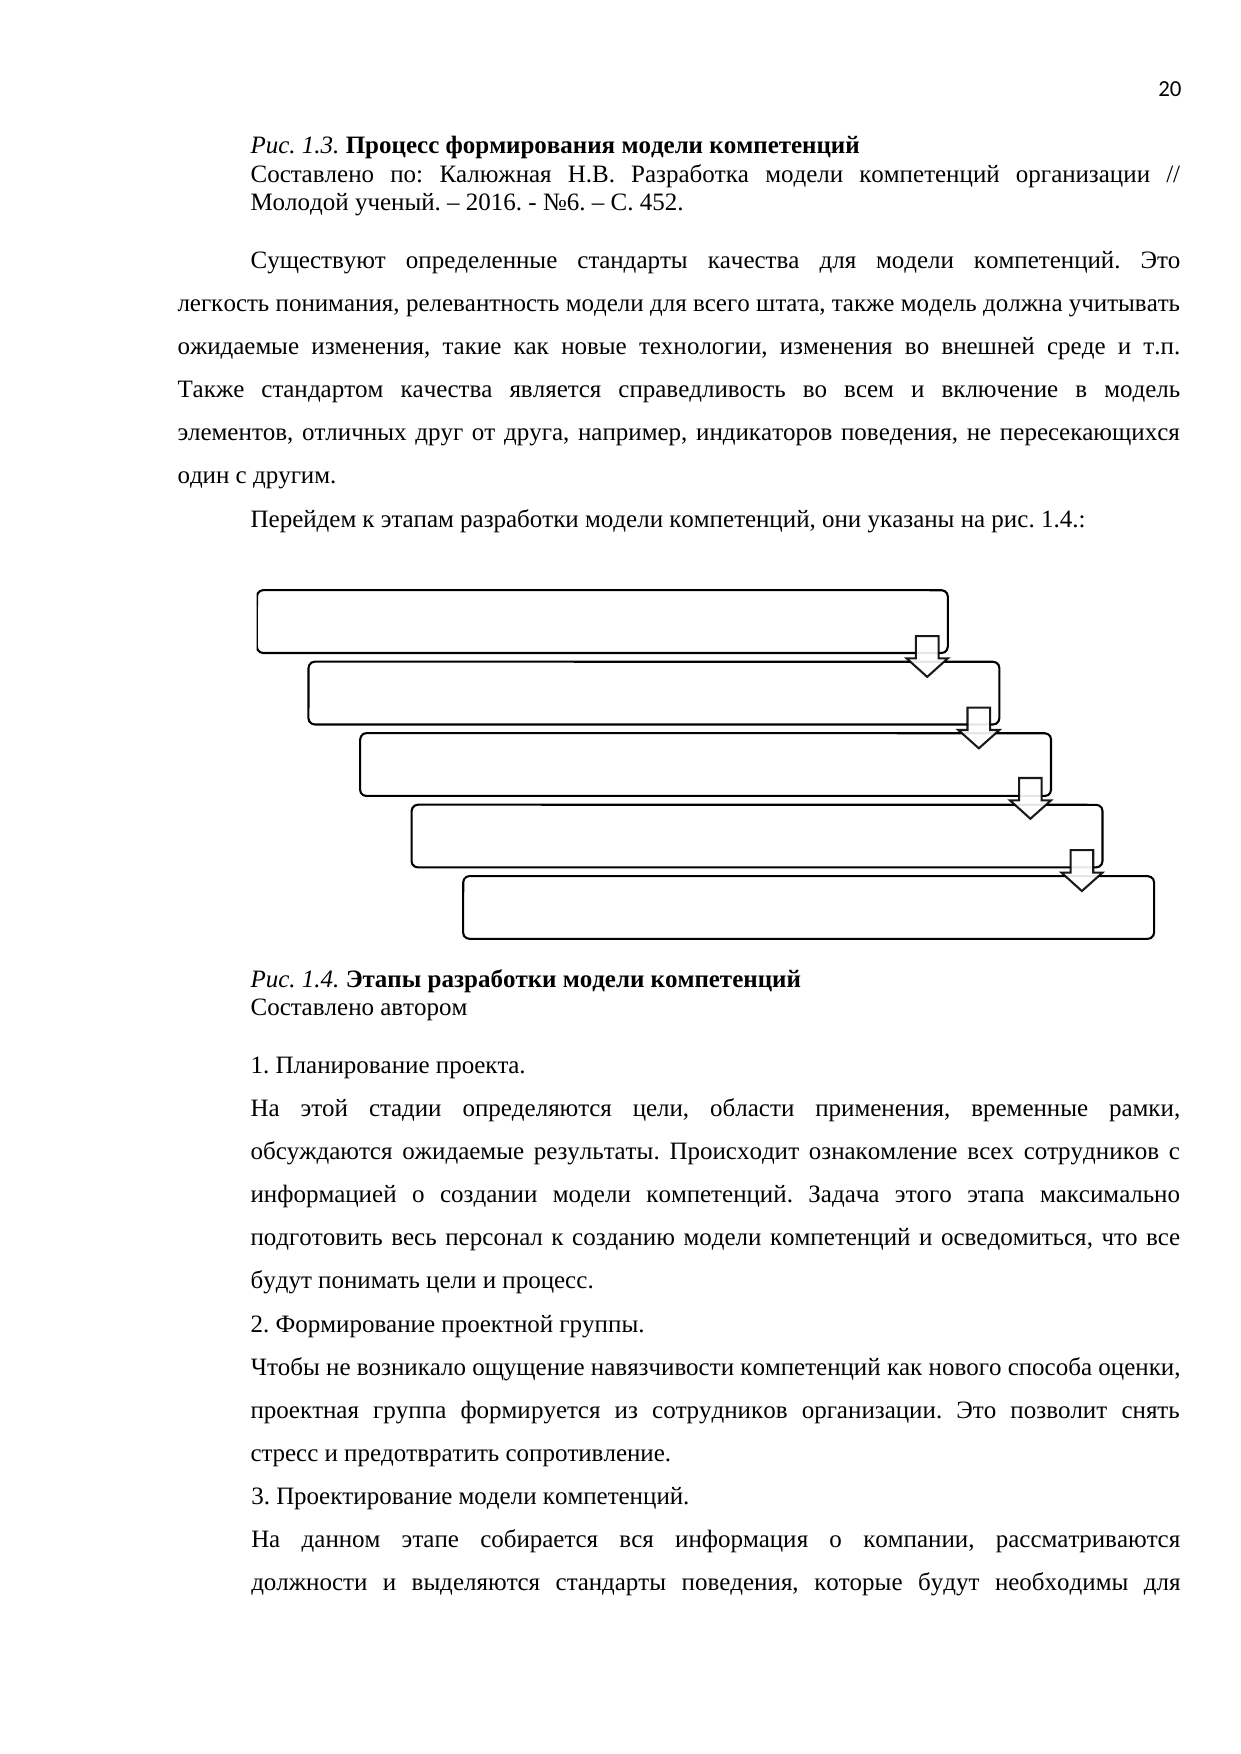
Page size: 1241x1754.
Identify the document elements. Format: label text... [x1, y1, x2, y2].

text Рис. 1.4. Этапы разработки модели компетенций [250, 964, 1181, 992]
text Существуют определенные стандарты качества для модели компетенций. Это легкость понимания, релевантность модели для всего штата, также модель должна учитывать ожидаемые изменения, такие как новые технологии, изменения во внешней среде и т.п. Также стандартом качества является справедливость во всем и включение в модель элементов, отличных друг от друга, например, индикаторов поведения, не пересекающихся один с другим. [177, 245, 1181, 489]
text Рис. 1.3. Процесс формирования модели компетенций [177, 130, 1181, 159]
text Составлено автором [250, 992, 1181, 1021]
text Перейдем к этапам разработки модели компетенций, они указаны на рис. 1.4.: [250, 504, 1181, 532]
text 2. Формирование проектной группы. [250, 1309, 1181, 1337]
text Составлено по: Калюжная Н.В. Разработка модели компетенций организации // Молодой ученый. – 2016. - №6. – С. 452. [250, 159, 1181, 216]
text 1. Планирование проекта. [250, 1050, 1181, 1079]
text Чтобы не возникало ощущение навязчивости компетенций как нового способа оценки, проектная группа формируется из сотрудников организации. Это позволит снять стресс и предотвратить сопротивление. [250, 1352, 1181, 1467]
text На этой стадии определяются цели, области применения, временные рамки, обсуждаются ожидаемые результаты. Происходит ознакомление всех сотрудников с информацией о создании модели компетенций. Задача этого этапа максимально подготовить весь персонал к созданию модели компетенций и осведомиться, что все будут понимать цели и процесс. [250, 1093, 1181, 1294]
text 3. Проектирование модели компетенций. [177, 1481, 1181, 1510]
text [251, 1524, 1181, 1596]
